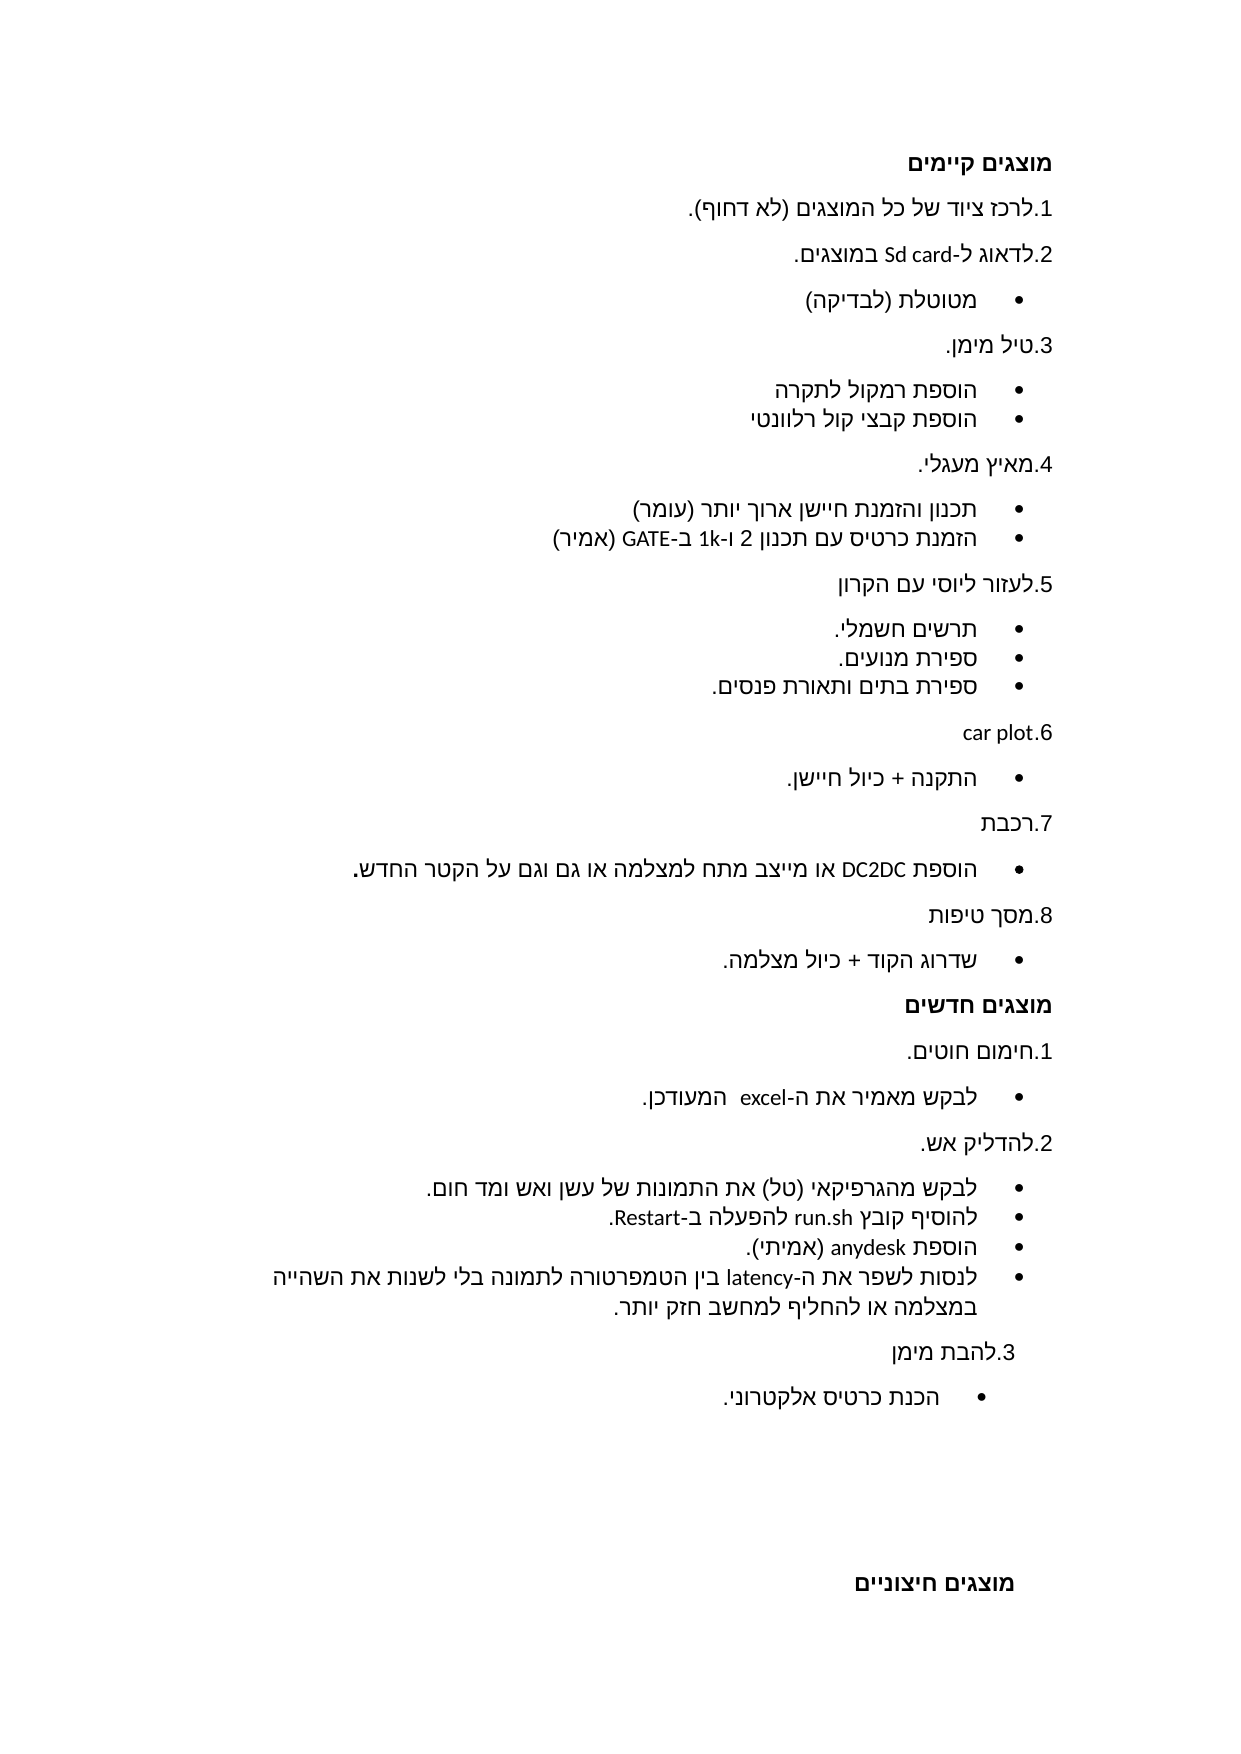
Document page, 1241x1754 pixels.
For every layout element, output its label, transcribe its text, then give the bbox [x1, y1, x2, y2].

list הוספת רמקול לתקרה [187, 377, 1015, 404]
list הוספת קבצי קול רלוונטי [187, 406, 1015, 432]
text 7.רכבת [187, 810, 1053, 837]
list הוספת anydesk (אמיתי). [187, 1233, 1015, 1261]
text 2.להדליק אש. [187, 1129, 1053, 1156]
text מוצגים חדשים [187, 992, 1053, 1019]
list הכנת כרטיס אלקטרוני. [187, 1384, 978, 1410]
list ספירת מנועים. [187, 645, 1015, 671]
list תרשים חשמלי. [187, 616, 1015, 643]
list לבקש מאמיר את ה-excel המעודכן. [187, 1083, 1015, 1111]
list שדרוג הקוד + כיול מצלמה. [187, 947, 1015, 974]
text 2.לדאוג ל-Sd card במוצגים. [187, 240, 1053, 268]
list הוספת DC2DC או מייצב מתח למצלמה או גם וגם על הקטר החדש. [187, 855, 1015, 883]
list לבקש מהגרפיקאי (טל) את התמונות של עשן ואש ומד חום. [187, 1175, 1015, 1201]
list להוסיף קובץ run.sh להפעלה ב-Restart. [187, 1203, 1015, 1231]
text 8.מסך טיפות [187, 902, 1053, 929]
text 1.לרכז ציוד של כל המוצגים (לא דחוף). [187, 195, 1053, 221]
list הזמנת כרטיס עם תכנון 2 ו-1k ב-GATE (אמיר) [187, 524, 1015, 552]
text 3.להבת מימן [187, 1339, 1015, 1365]
list תכנון והזמנת חיישן ארוך יותר (עומר) [187, 496, 1015, 522]
list לנסות לשפר את ה-latency בין הטמפרטורה לתמונה בלי לשנות את השהייה במצלמה או להחליף למחשב חזק יותר. [187, 1263, 1015, 1320]
list התקנה + כיול חיישן. [187, 765, 1015, 792]
text 4.מאיץ מעגלי. [187, 451, 1053, 477]
text 6.car plot [187, 718, 1053, 746]
text מוצגים חיצוניים [187, 1569, 1015, 1596]
text 3.טיל מימן. [187, 332, 1053, 358]
list מטוטלת (לבדיקה) [187, 287, 1015, 313]
text מוצגים קיימים [187, 150, 1053, 176]
text 1.חימום חוטים. [187, 1038, 1053, 1064]
text 5.לעזור ליוסי עם הקרון [187, 571, 1053, 598]
list ספירת בתים ותאורת פנסים. [187, 673, 1015, 699]
